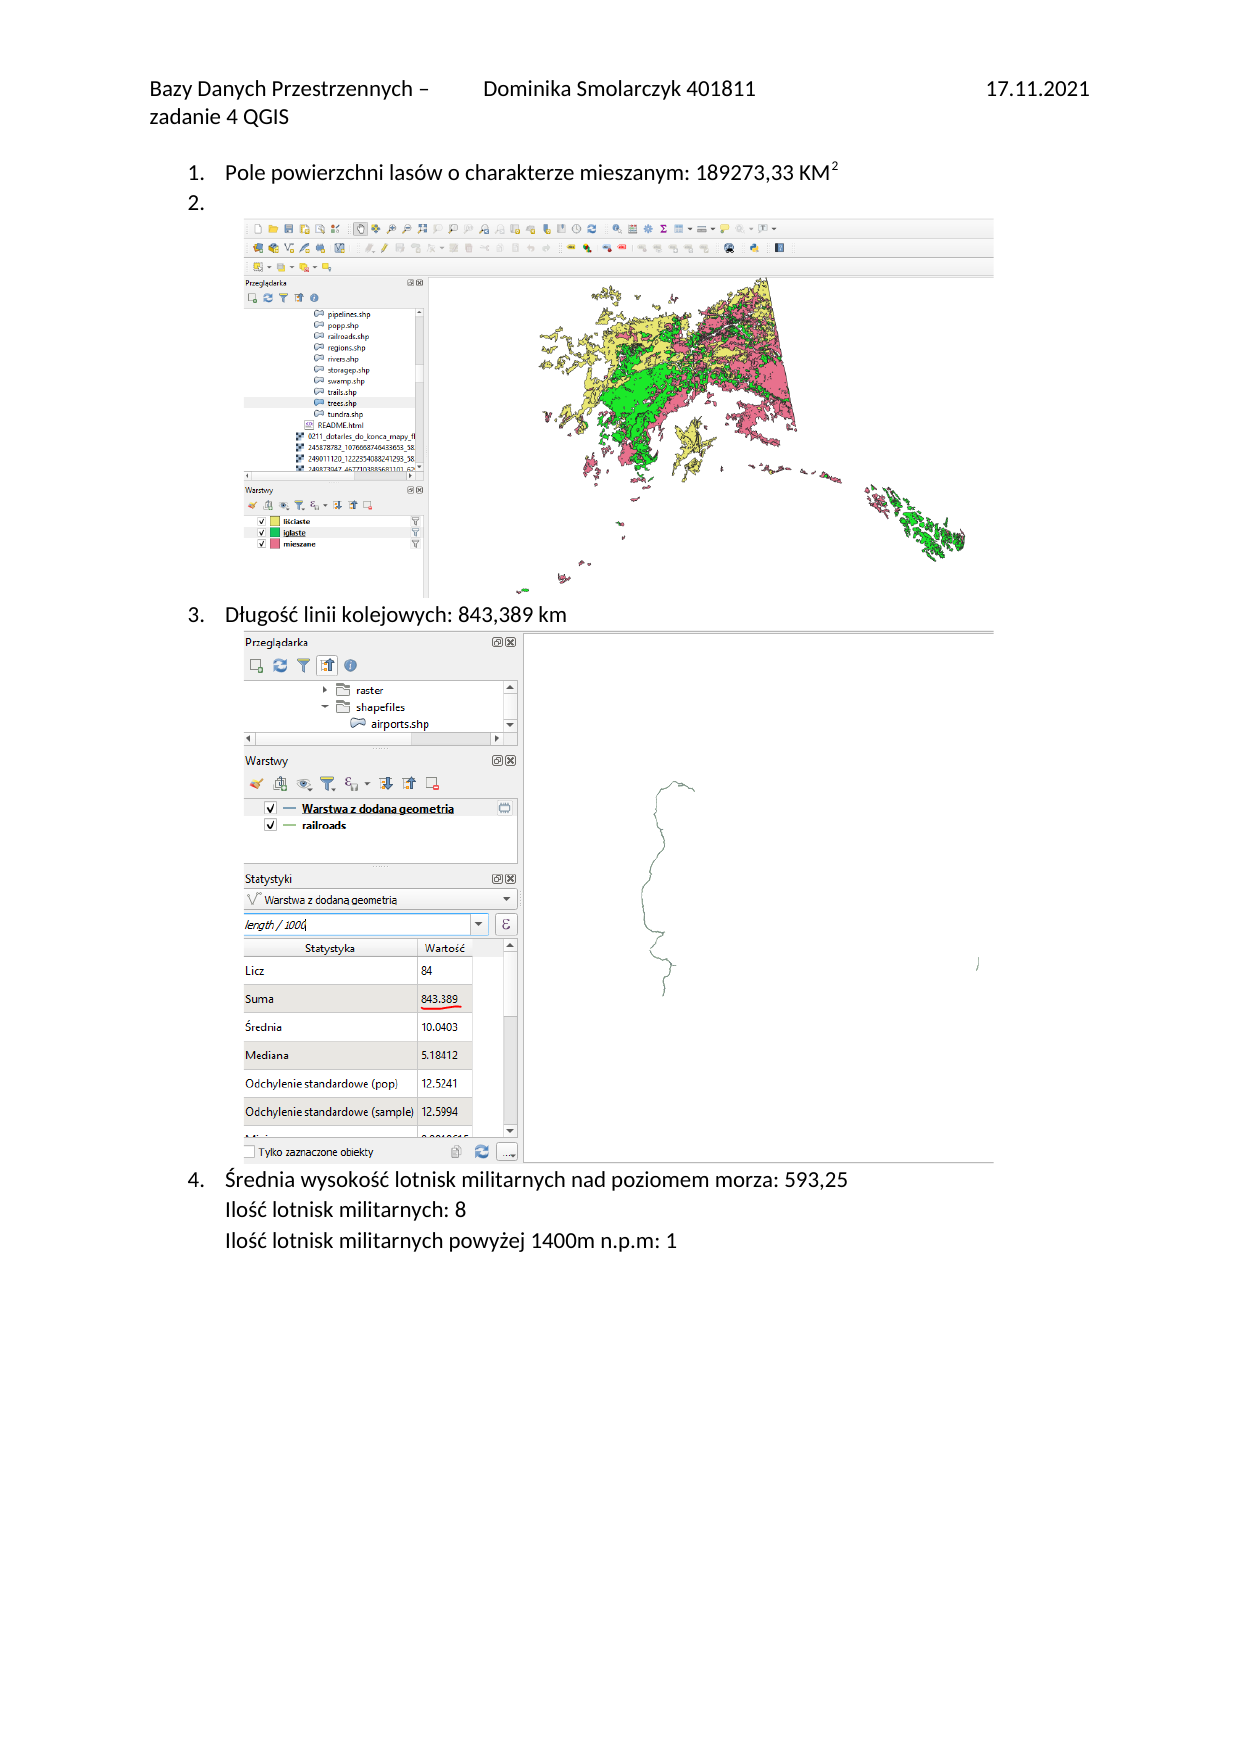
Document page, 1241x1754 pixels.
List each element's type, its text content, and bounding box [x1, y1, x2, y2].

list Pole powierzchni lasów o charakterze mieszanym: 189273,33 KM2 [187, 158, 1090, 186]
list Długość linii kolejowych: 843,389 km [187, 600, 1090, 1163]
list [187, 1165, 1090, 1254]
